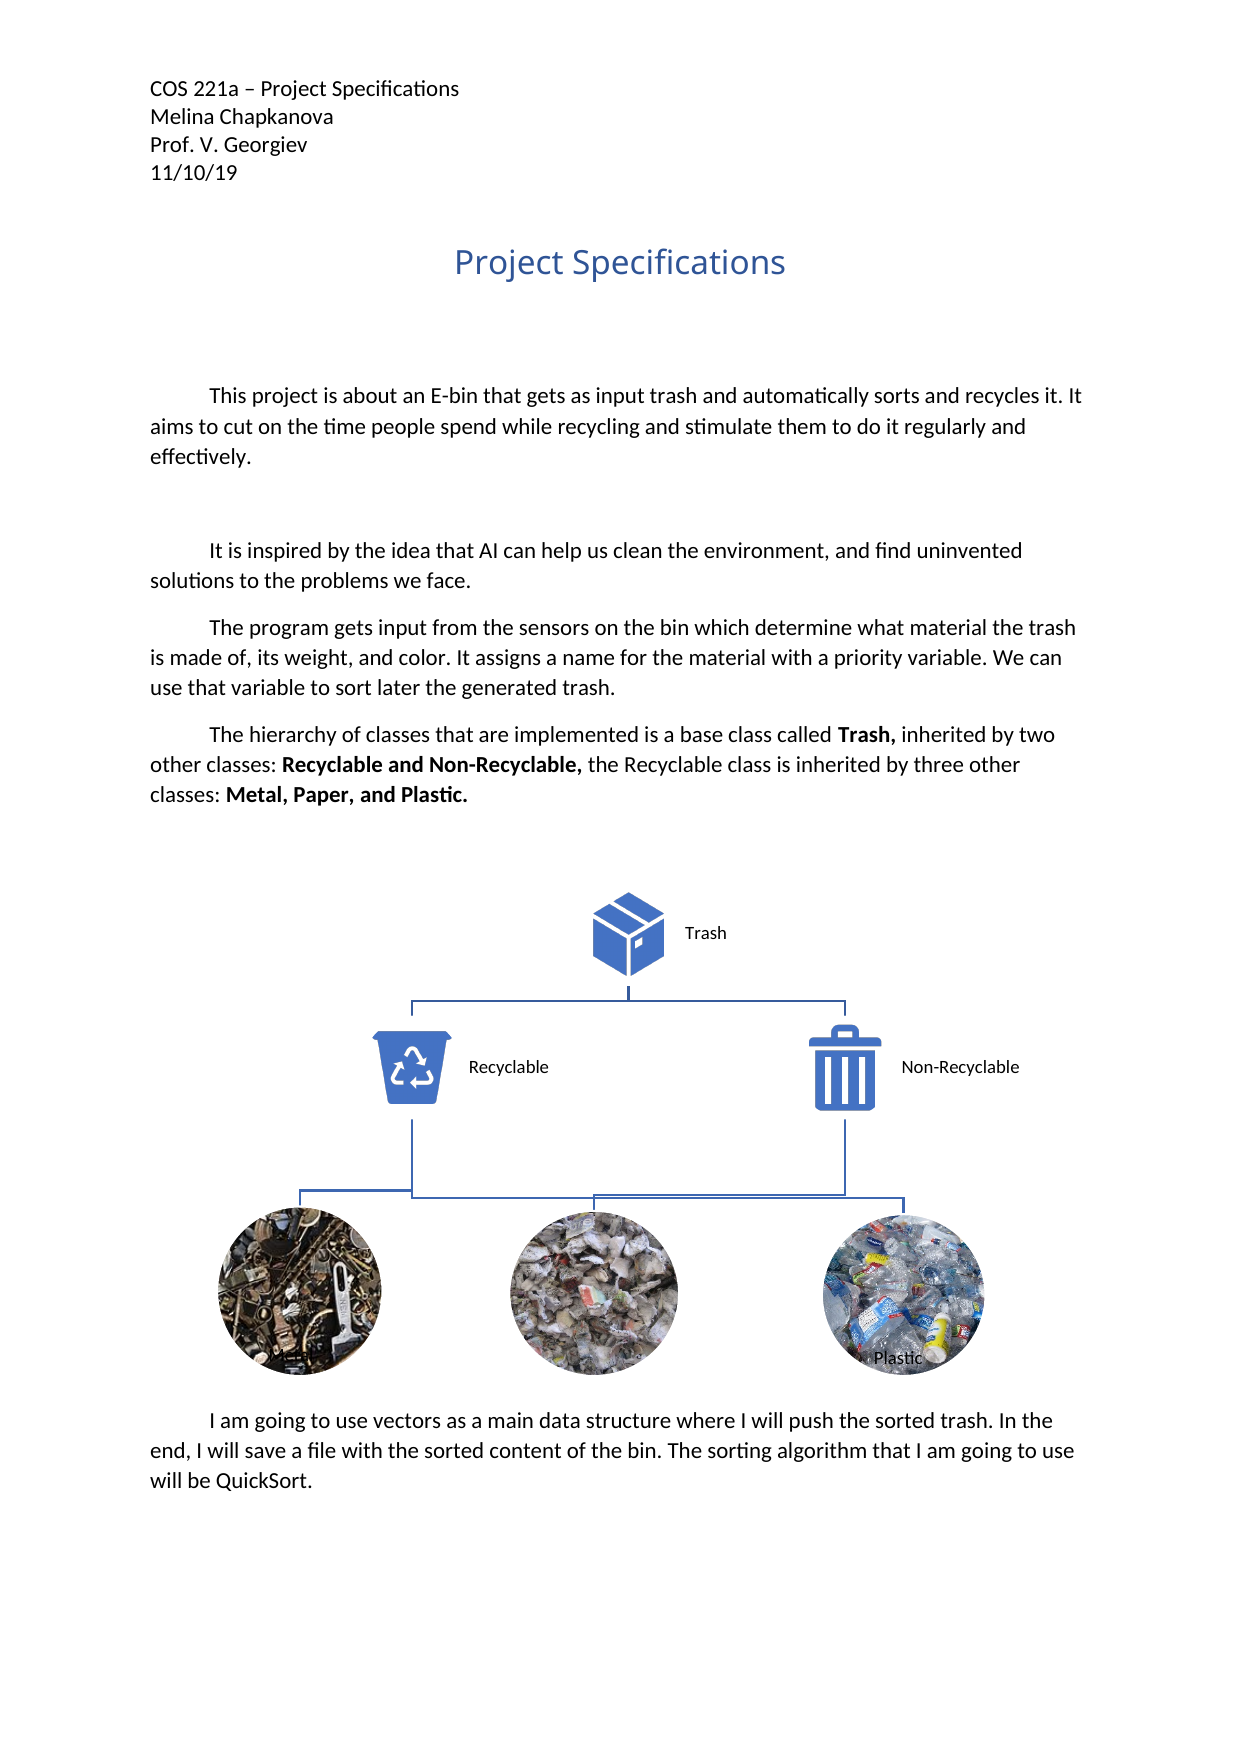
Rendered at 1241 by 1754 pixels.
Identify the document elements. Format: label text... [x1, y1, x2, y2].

text It is inspired by the idea that AI can help us clean the environment, and find uninvented solutions to the problems we face. [150, 536, 1090, 594]
picture [219, 1208, 381, 1374]
picture [823, 1216, 984, 1374]
picture [579, 885, 678, 983]
text The hierarchy of classes that are implemented is a base class called Trash, inherited by two other classes: Recyclable and Non-Recyclable, the Recyclable class is inherited by three other classes: Metal, Paper, and Plastic. [150, 720, 1090, 808]
text The program gets input from the sensors on the bin which determine what material the trash is made of, its weight, and color. It assigns a name for the material with a priority variable. We can use that variable to sort later the generated trash. [150, 613, 1090, 701]
picture [796, 1018, 894, 1117]
text This project is about an E-bin that gets as input trash and automatically sorts and recycles it. It aims to cut on the time people spend while recycling and stimulate them to do it regularly and effectively. [150, 382, 1090, 470]
picture [363, 1018, 461, 1117]
subtitle Project Specifications [150, 239, 1090, 284]
picture [511, 1212, 678, 1374]
text I am going to use vectors as a main data structure where I will push the sorted trash. In the end, I will save a file with the sorted content of the bin. The sorting algorithm that I am going to use will be QuickSort. [150, 1406, 1090, 1494]
